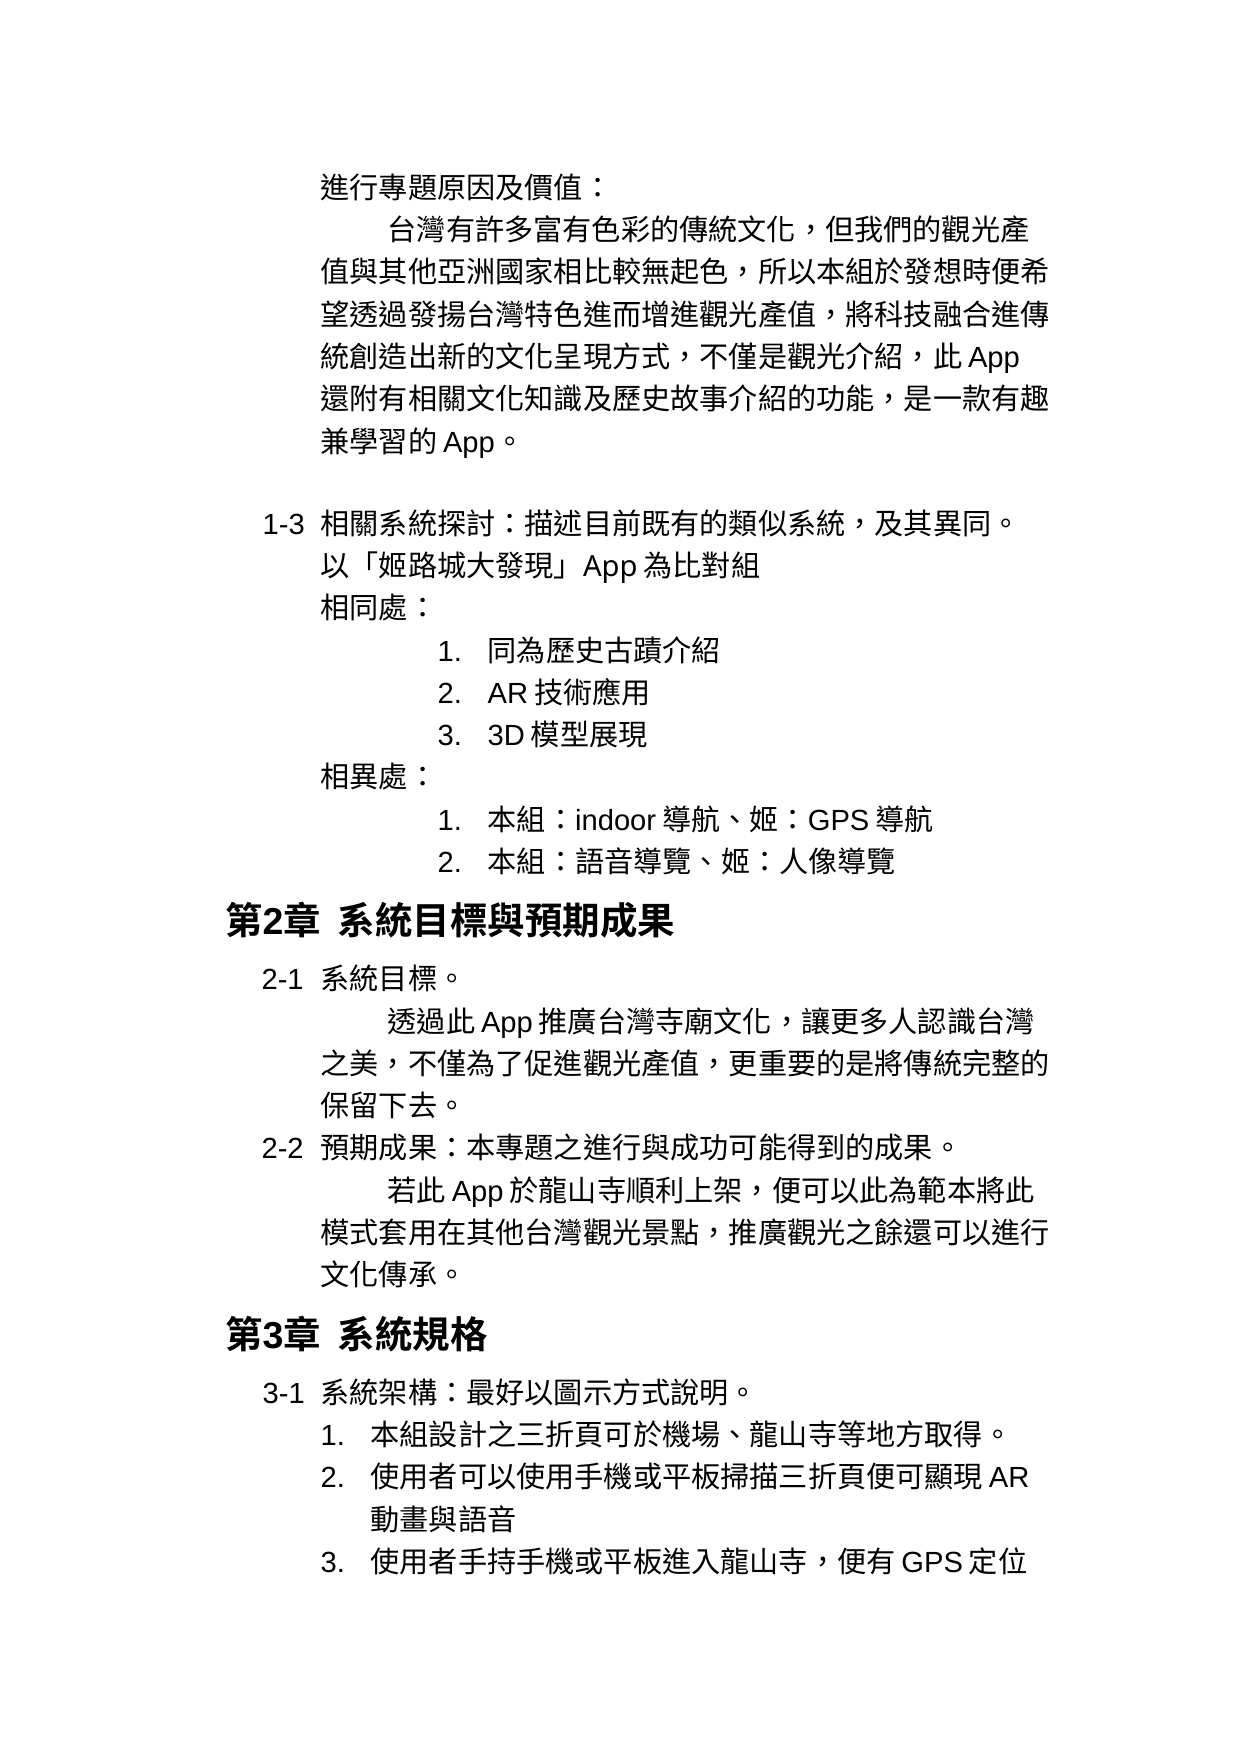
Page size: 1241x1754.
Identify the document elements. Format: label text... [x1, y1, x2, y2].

list 透過此App推廣台灣寺廟文化，讓更多人認識台灣之美，不僅為了促進觀光產值，更重要的是將傳統完整的保留下去。 [320, 998, 1053, 1125]
list 本組：語音導覽、姬：人像導覽 [437, 839, 1053, 881]
text 系統架構：最好以圖示方式說明。 [262, 1369, 1053, 1412]
list AR技術應用 [437, 669, 1053, 712]
list 同為歷史古蹟介紹 [437, 627, 1053, 669]
text 系統目標。 [261, 956, 1053, 998]
list 若此App於龍山寺順利上架，便可以此為範本將此模式套用在其他台灣觀光景點，推廣觀光之餘還可以進行文化傳承。 [320, 1167, 1053, 1294]
text 相關系統探討：描述目前既有的類似系統，及其異同。 [262, 500, 1053, 542]
list 相異處： [320, 754, 1053, 796]
list 本組：indoor導航、姬：GPS導航 [437, 796, 1053, 839]
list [320, 1538, 1053, 1581]
list 使用者可以使用手機或平板掃描三折頁便可顯現AR動畫與語音 [320, 1454, 1053, 1538]
subtitle 系統規格 [225, 1294, 1053, 1369]
text 預期成果：本專題之進行與成功可能得到的成果。 [261, 1125, 1053, 1167]
list 進行專題原因及價值： [320, 164, 1053, 207]
list 本組設計之三折頁可於機場、龍山寺等地方取得。 [320, 1412, 1053, 1454]
subtitle 系統目標與預期成果 [225, 881, 1053, 956]
list 3D模型展現 [437, 712, 1053, 754]
list 相同處： [320, 585, 1053, 627]
list 以「姬路城大發現」App為比對組 [320, 542, 1053, 585]
list 台灣有許多富有色彩的傳統文化，但我們的觀光產值與其他亞洲國家相比較無起色，所以本組於發想時便希望透過發揚台灣特色進而增進觀光產值，將科技融合進傳統創造出新的文化呈現方式，不僅是觀光介紹，此App還附有相關文化知識及歷史故事介紹的功能，是一款有趣兼學習的App。 [320, 207, 1053, 461]
